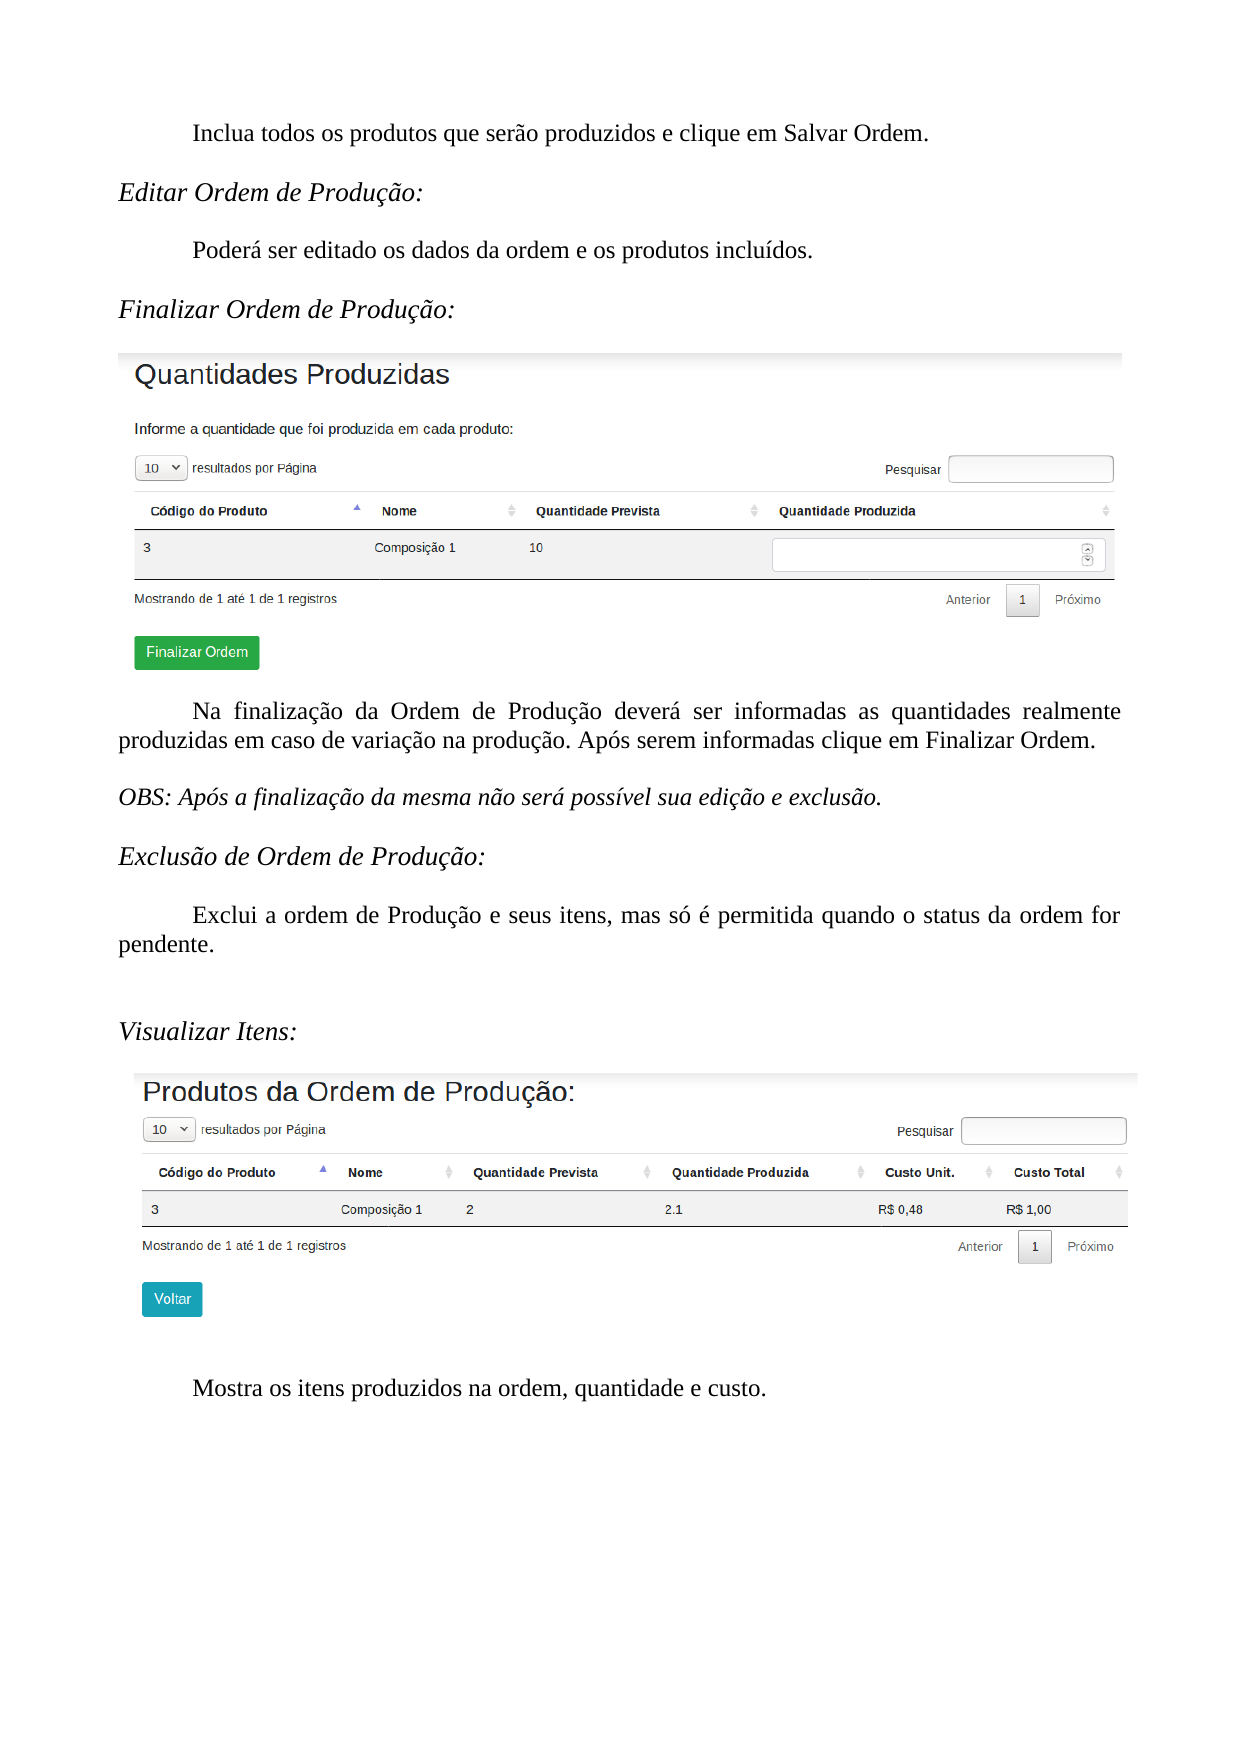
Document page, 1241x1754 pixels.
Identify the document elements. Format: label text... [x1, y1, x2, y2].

text Na finalização da Ordem de Produção deverá ser informadas as quantidades realmente produzidas em caso de variação na produção. Após serem informadas clique em Finalizar Ordem. [118, 697, 1122, 754]
text Inclua todos os produtos que serão produzidos e clique em Salvar Ordem. [118, 118, 1122, 147]
text Editar Ordem de Produção: [118, 176, 1122, 207]
text Finalizar Ordem de Produção: [118, 293, 1122, 324]
text Visualizar Itens: [118, 1015, 1122, 1046]
text Mostra os itens produzidos na ordem, quantidade e custo. [118, 1373, 1122, 1402]
text Exclusão de Ordem de Produção: [118, 840, 1122, 871]
text Exclui a ordem de Produção e seus itens, mas só é permitida quando o status da ordem for pendente. [118, 900, 1122, 957]
picture [133, 1073, 1138, 1345]
picture [118, 353, 1123, 697]
text Poderá ser editado os dados da ordem e os produtos incluídos. [118, 236, 1122, 264]
text OBS: Após a finalização da mesma não será possível sua edição e exclusão. [118, 782, 1122, 811]
